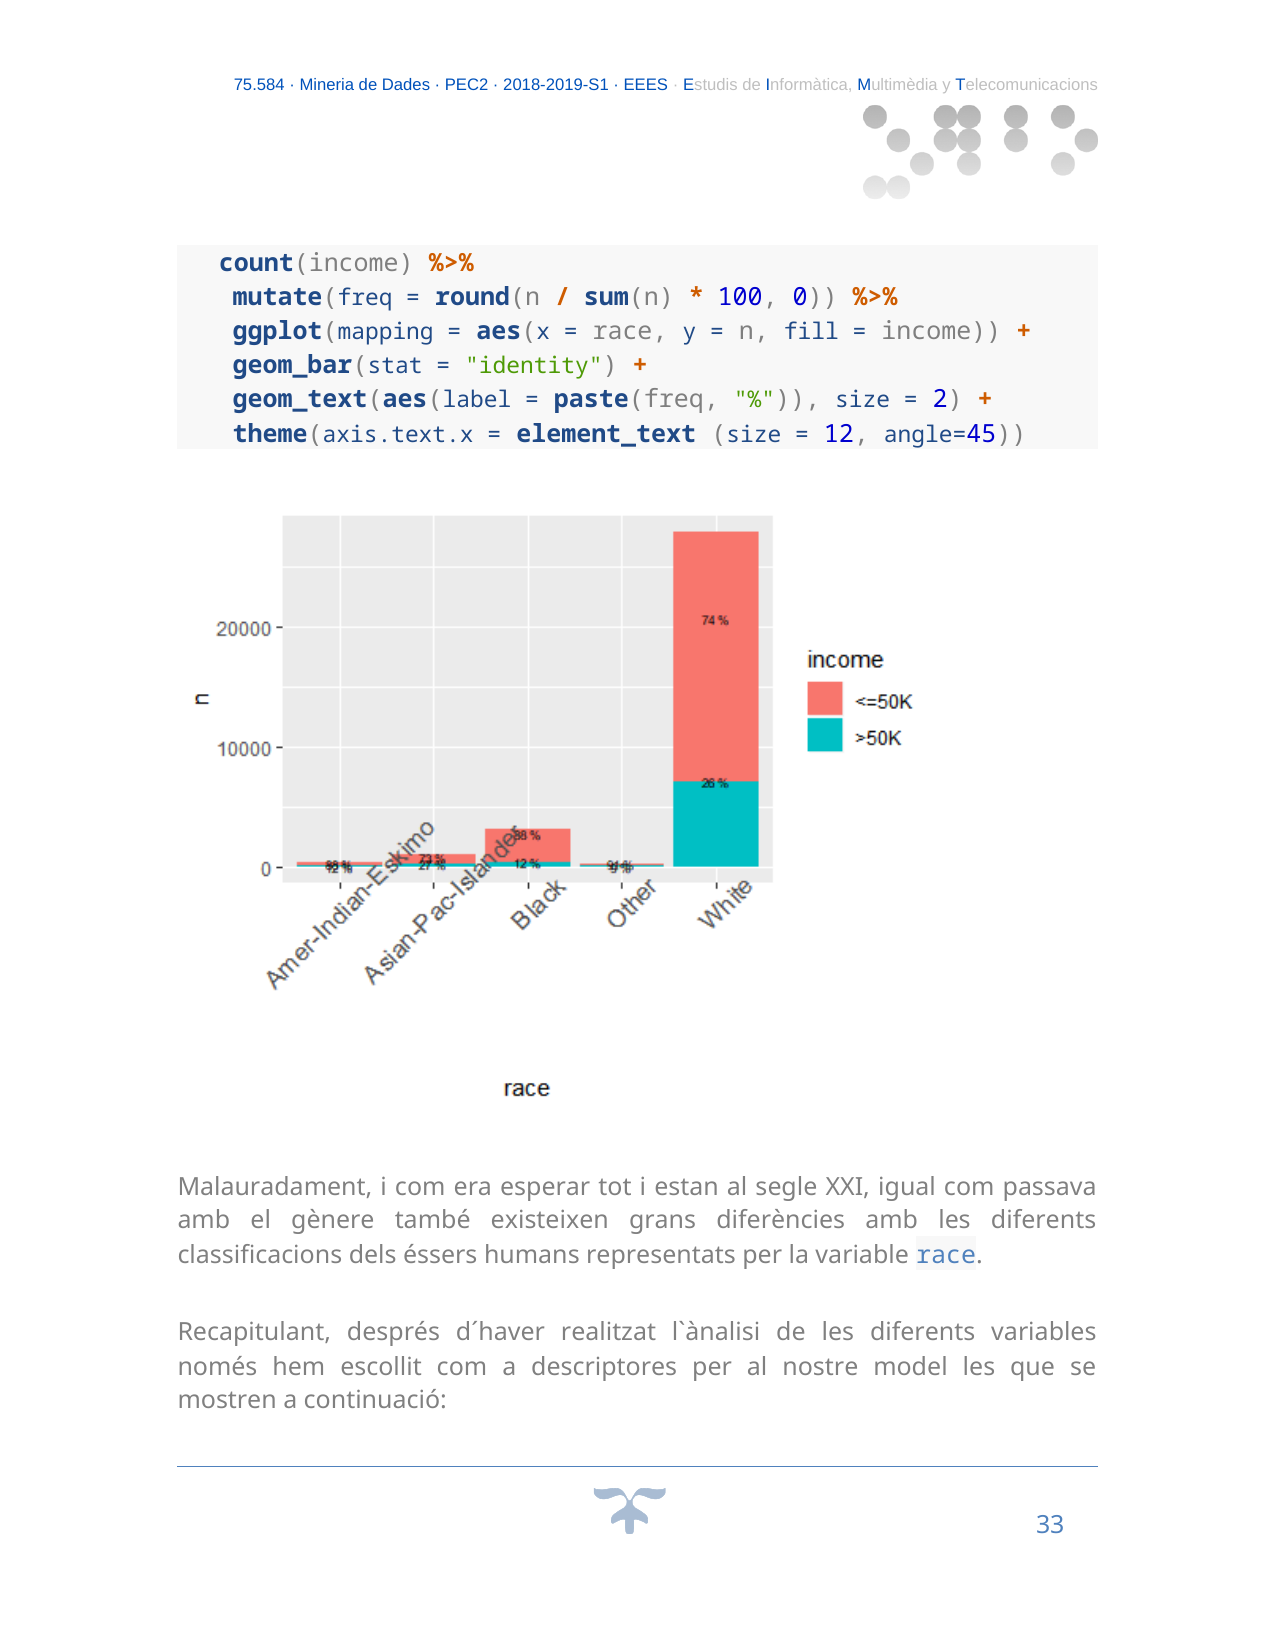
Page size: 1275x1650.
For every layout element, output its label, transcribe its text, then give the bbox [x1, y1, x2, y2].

text Malauradament, i com era esperar tot i estan al segle XXI, igual com passava amb el gènere també existeixen grans diferències amb les diferents classificacions dels éssers humans representats per la variable race. [177, 1168, 1098, 1270]
text Recapitulant, després d´haver realitzat l`ànalisi de les diferents variables només hem escollit com a descriptores per al nostre model les que se mostren a continuació: [177, 1314, 1098, 1416]
picture [177, 505, 935, 1112]
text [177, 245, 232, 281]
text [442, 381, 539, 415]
picture [863, 94, 1098, 211]
